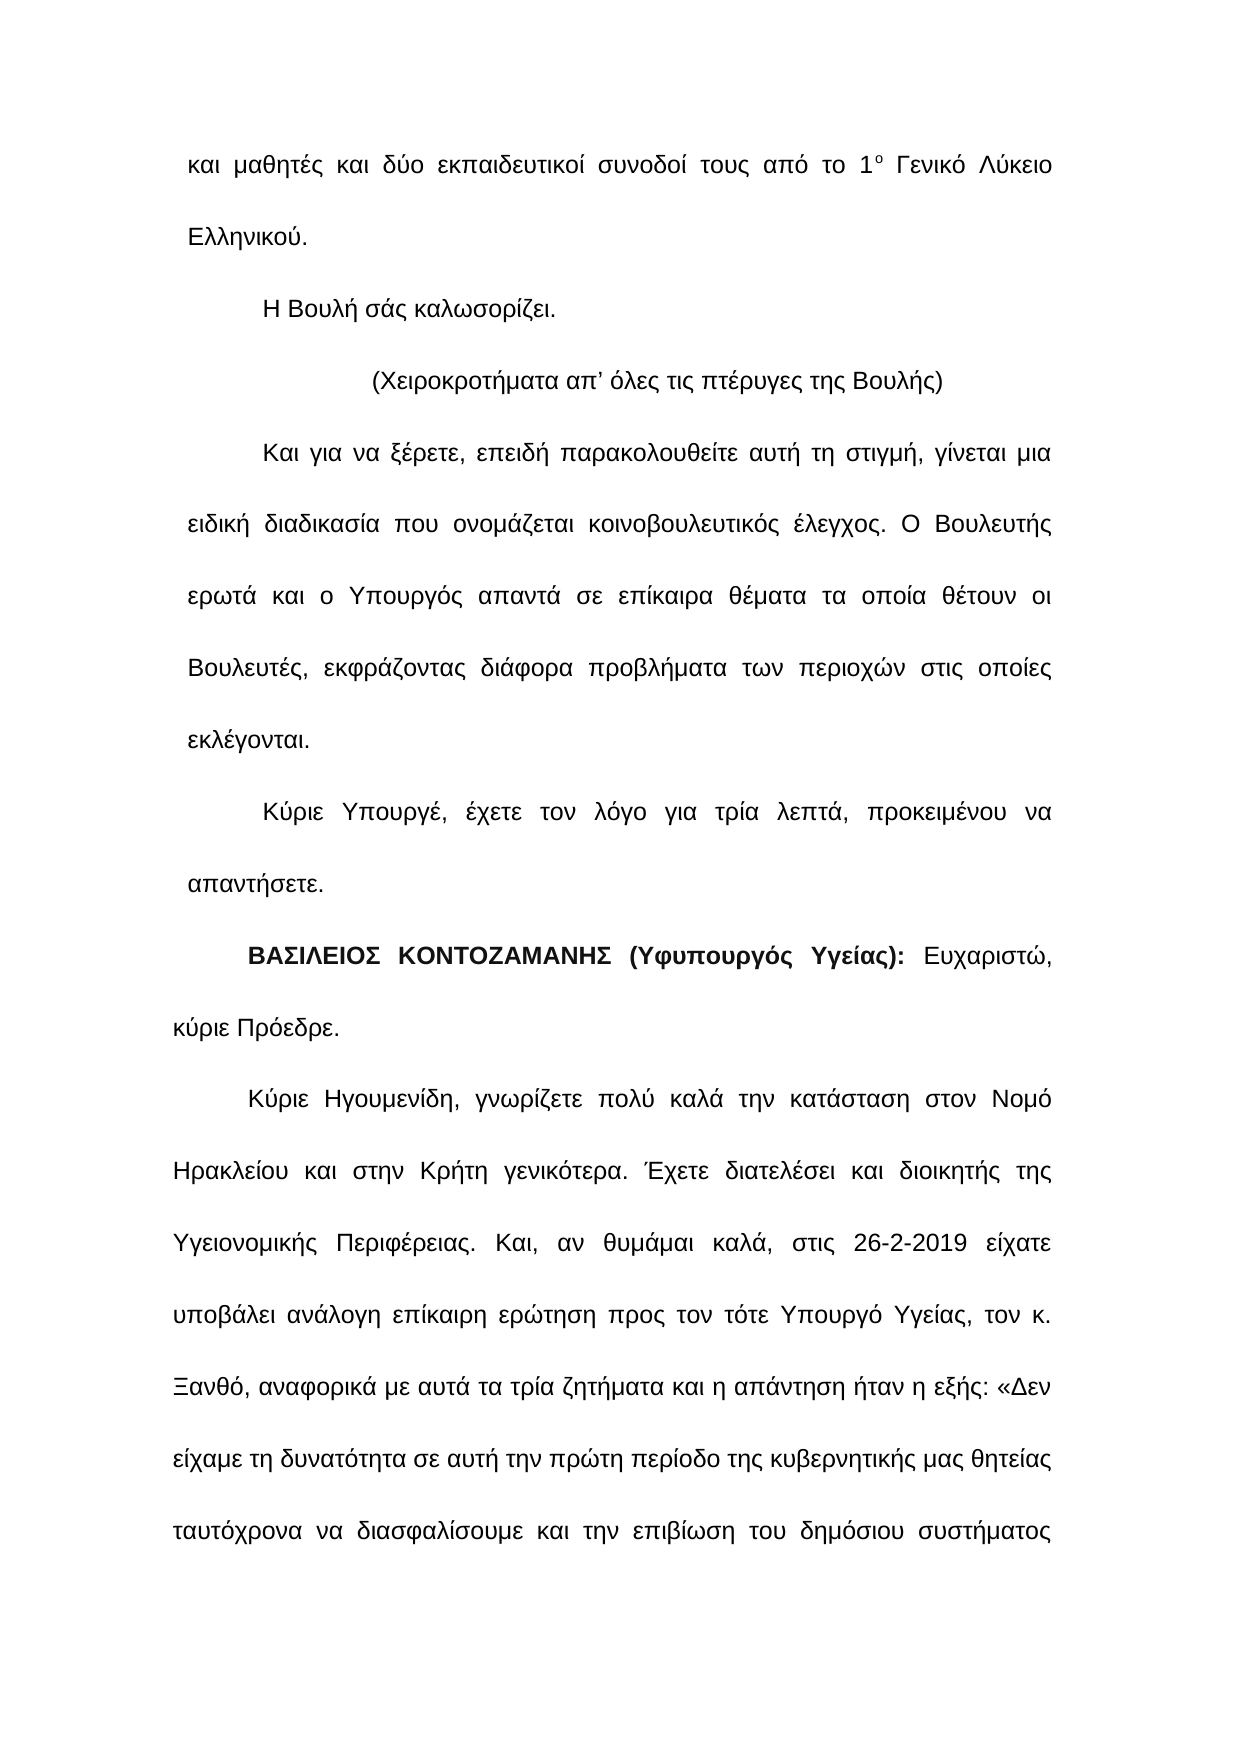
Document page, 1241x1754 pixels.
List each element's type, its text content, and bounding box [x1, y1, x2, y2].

text ΒΑΣΙΛΕΙΟΣ ΚΟΝΤΟΖΑΜΑΝΗΣ (Υφυπουργός Υγείας): Ευχαριστώ, κύριε Πρόεδρε. [173, 941, 1053, 1041]
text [173, 1084, 1053, 1544]
text Η Βουλή σάς καλωσορίζει. [187, 294, 1053, 322]
text Και για να ξέρετε, επειδή παρακολουθείτε αυτή τη στιγμή, γίνεται μια ειδική διαδικασία που ονομάζεται κοινοβουλευτικός έλεγχος. Ο Βουλευτής ερωτά και ο Υπουργός απαντά σε επίκαιρα θέματα τα οποία θέτουν οι Βουλευτές, εκφράζοντας διάφορα προβλήματα των περιοχών στις οποίες εκλέγονται. [187, 437, 1053, 754]
text Κύριε Υπουργέ, έχετε τον λόγο για τρία λεπτά, προκειμένου να απαντήσετε. [187, 797, 1053, 897]
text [187, 150, 1053, 251]
text (Χειροκροτήματα απ’ όλες τις πτέρυγες της Βουλής) [187, 366, 1053, 394]
